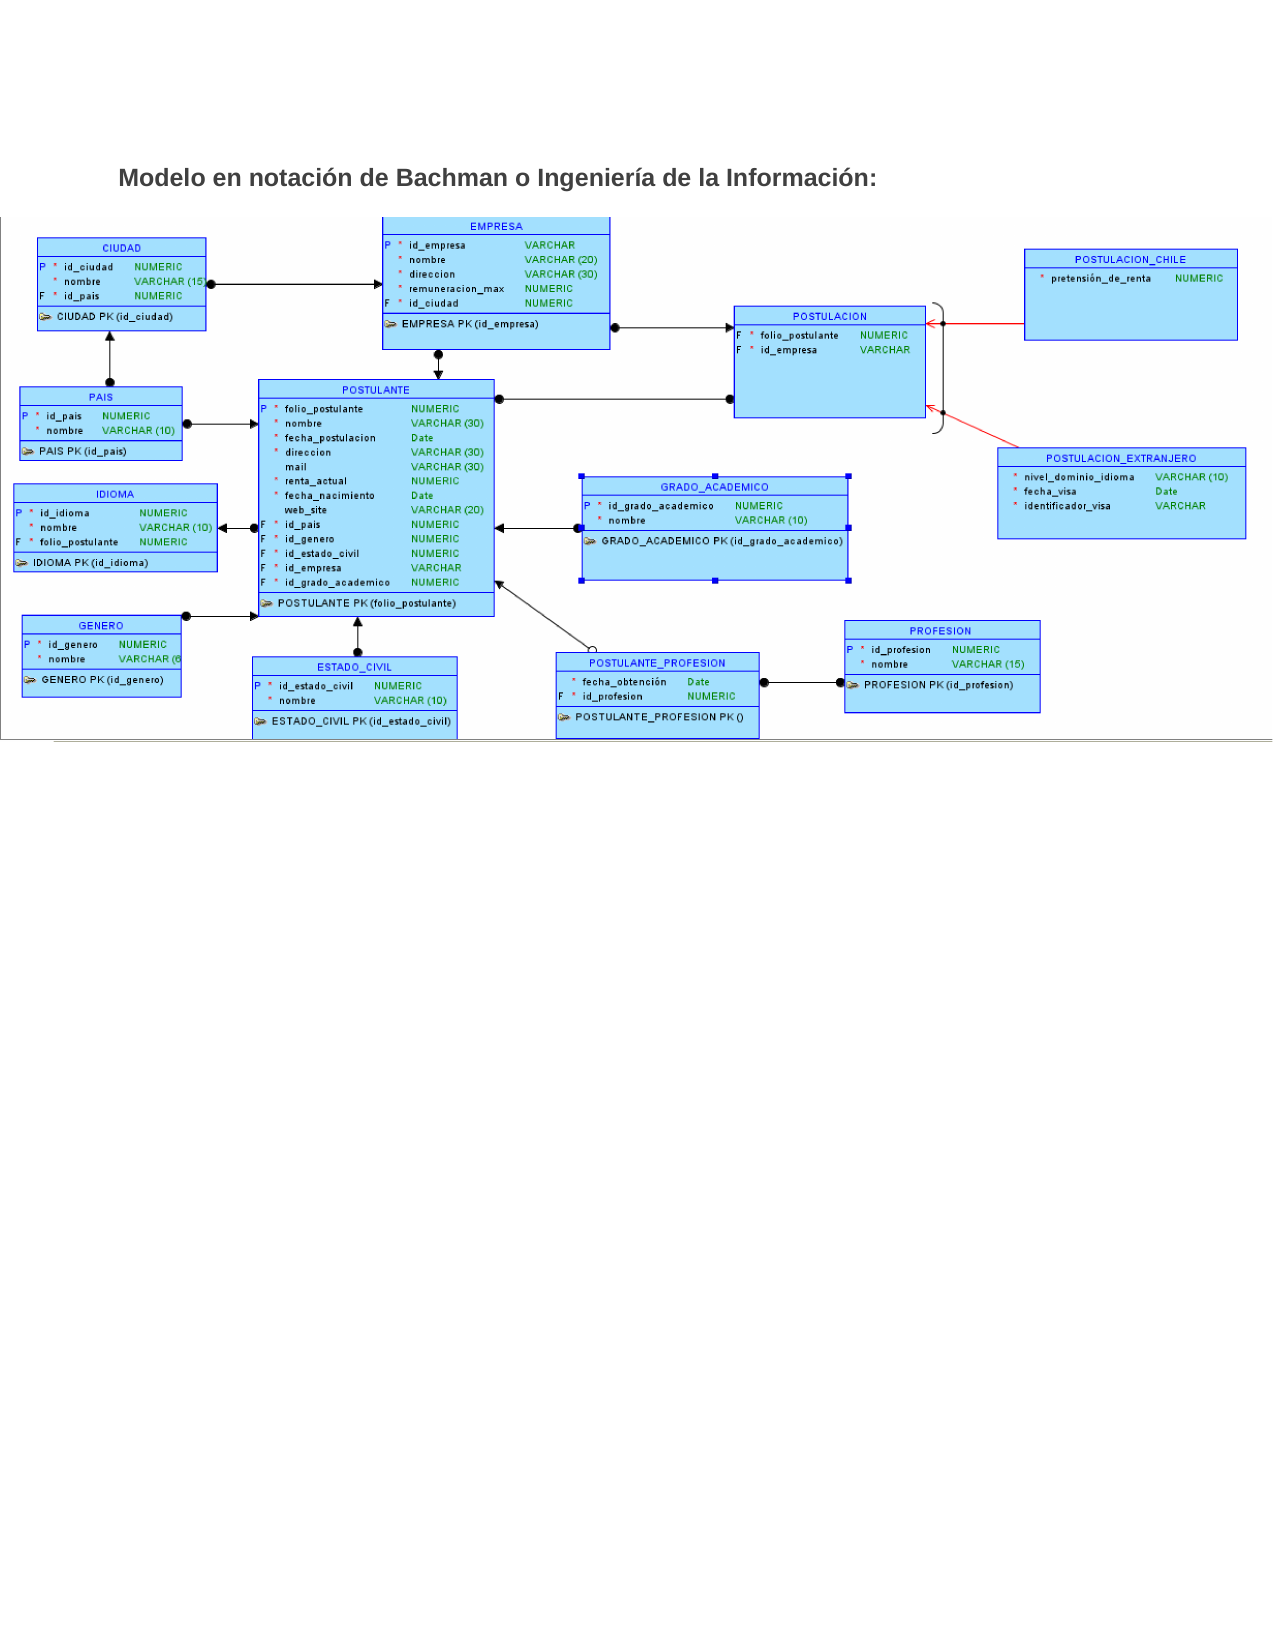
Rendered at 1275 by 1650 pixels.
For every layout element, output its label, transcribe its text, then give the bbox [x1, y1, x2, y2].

text Modelo en notación de Bachman o Ingeniería de la Información: [118, 162, 1152, 191]
picture [0, 217, 1273, 742]
